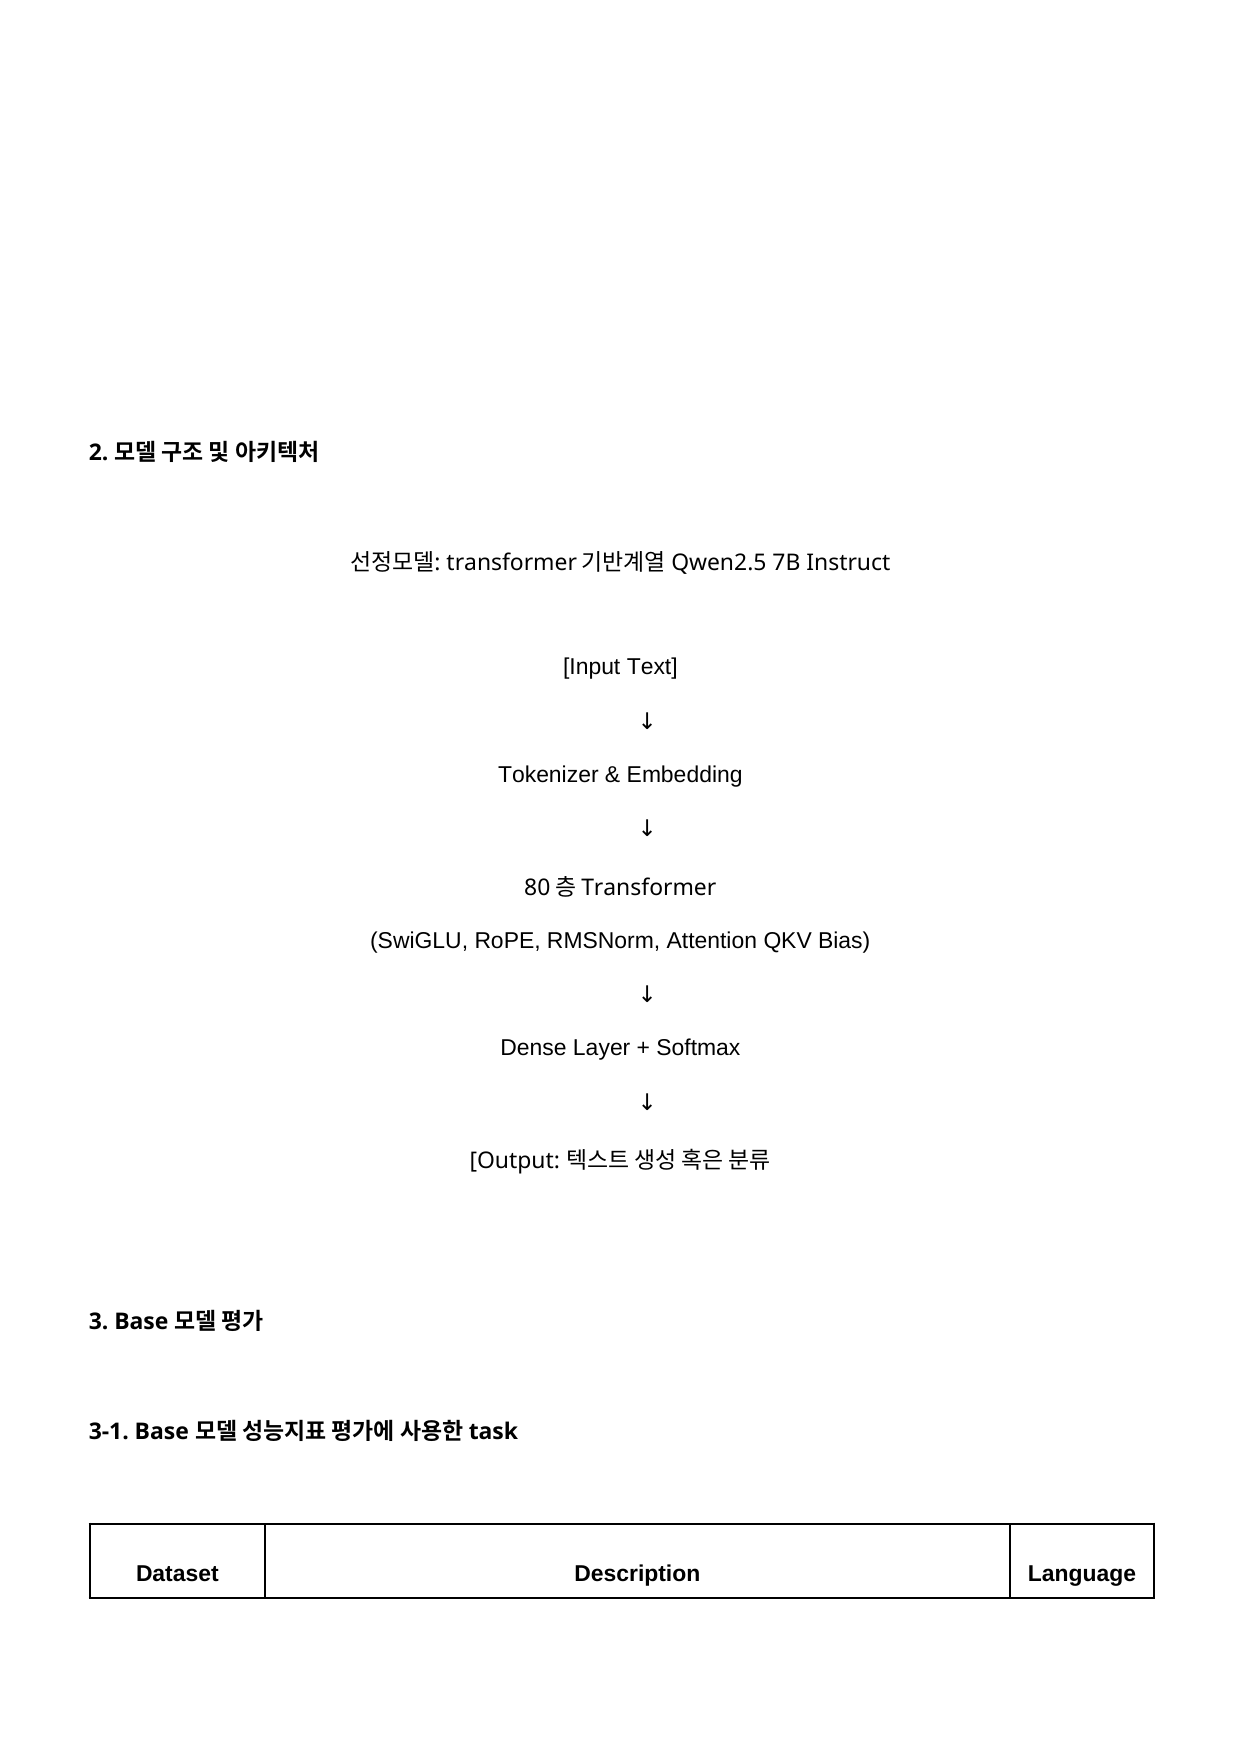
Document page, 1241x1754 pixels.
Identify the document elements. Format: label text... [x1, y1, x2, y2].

text ↓ [88, 978, 1152, 1009]
table_header Description [266, 1525, 1009, 1597]
text Tokenizer & Embedding [88, 761, 1152, 787]
text [Output: 텍스트 생성 혹은 분류 [88, 1142, 1152, 1175]
text 3-1. Base 모델 성능지표 평가에 사용한 task [88, 1413, 1152, 1446]
text ↓ [88, 1086, 1152, 1117]
table_header Language [1011, 1525, 1153, 1597]
text ↓ [88, 812, 1152, 843]
text (SwiGLU, RoPE, RMSNorm, Attention QKV Bias) [88, 927, 1152, 953]
text 80층 Transformer [88, 868, 1152, 902]
text ↓ [88, 704, 1152, 736]
text 3. Base 모델 평가 [88, 1303, 1152, 1336]
table_header Dataset [91, 1525, 264, 1597]
text Dense Layer + Softmax [88, 1034, 1152, 1061]
text [Input Text] [88, 653, 1152, 679]
text 2. 모델 구조 및 아키텍처 [88, 434, 1152, 467]
text 선정모델: transformer기반계열 Qwen2.5 7B Instruct [88, 543, 1152, 577]
